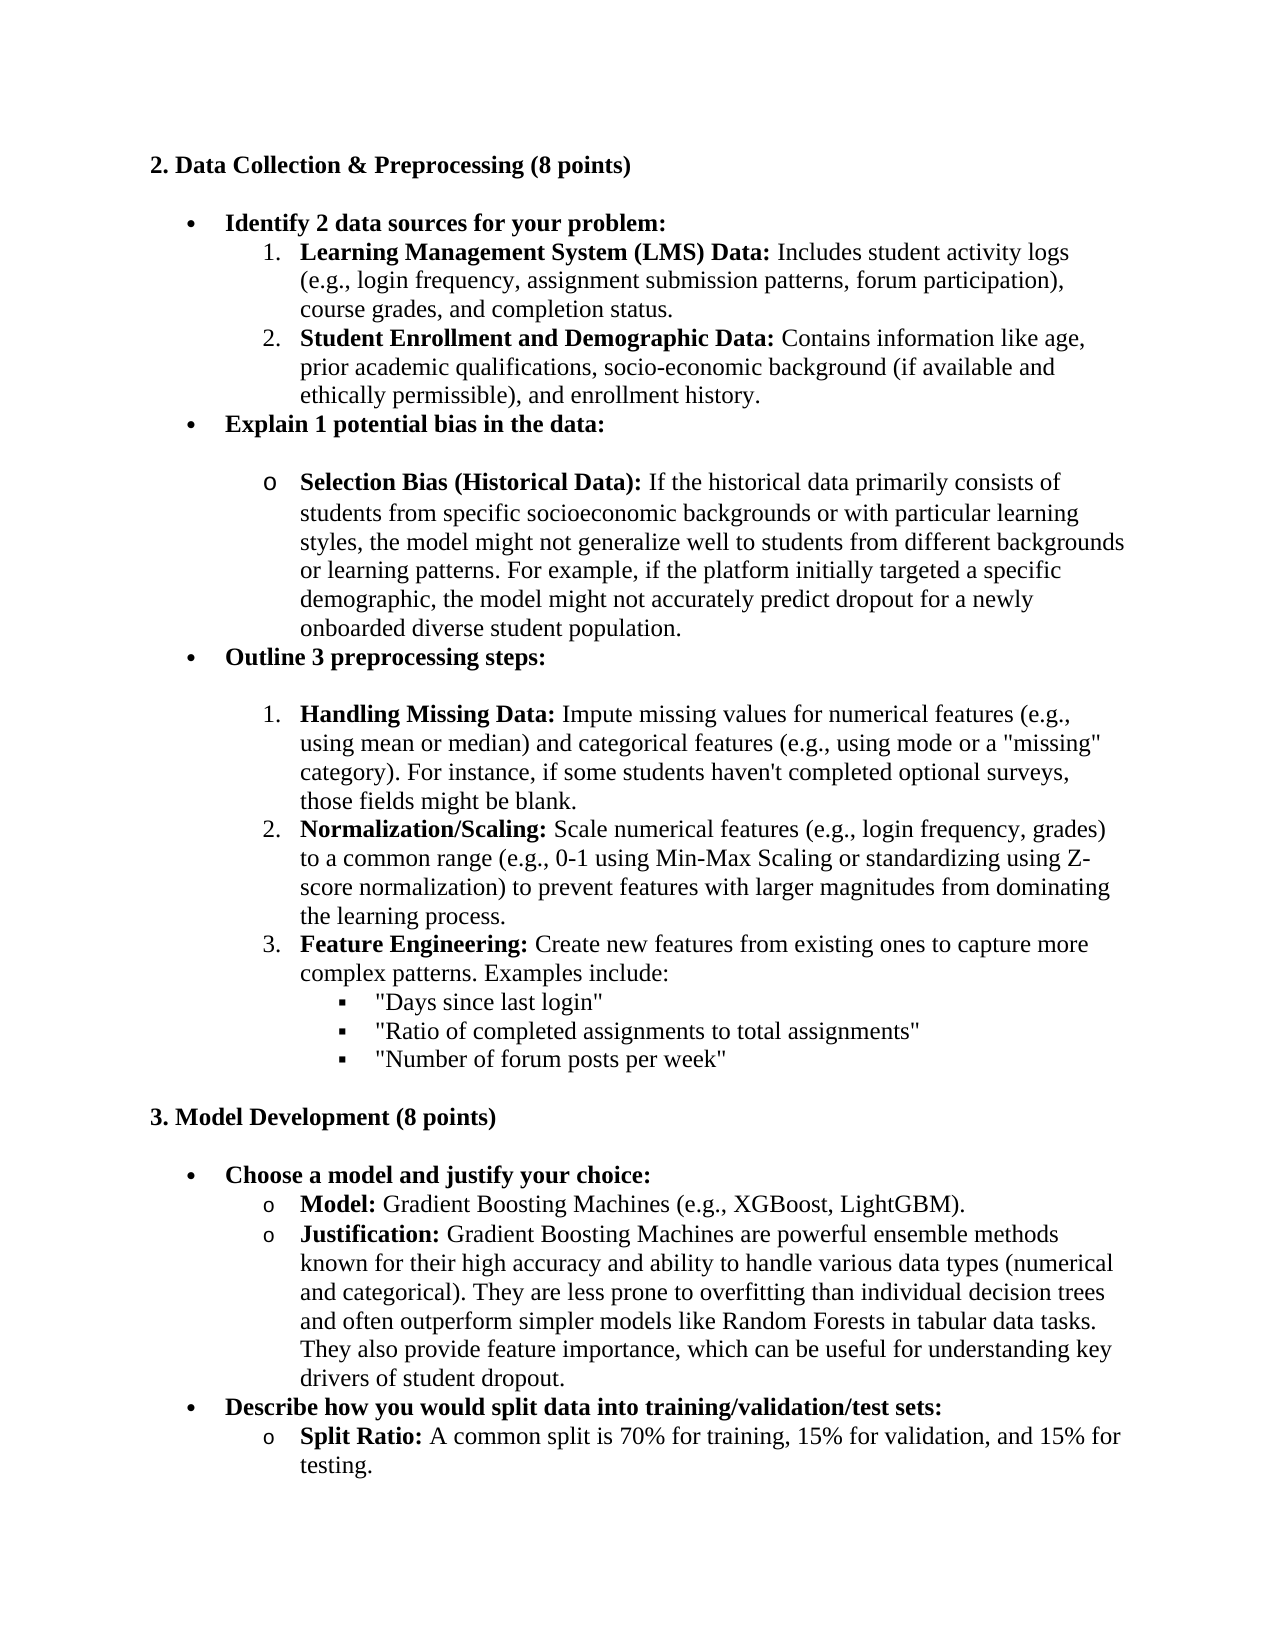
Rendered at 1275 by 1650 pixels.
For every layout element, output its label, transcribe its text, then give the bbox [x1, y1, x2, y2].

list Normalization/Scaling: Scale numerical features (e.g., login frequency, grades) to a common range (e.g., 0-1 using Min-Max Scaling or standardizing using Z-score normalization) to prevent features with larger magnitudes from dominating the learning process. [262, 814, 1125, 929]
list "Number of forum posts per week" [337, 1044, 1125, 1073]
list Describe how you would split data into training/validation/test sets: [187, 1392, 1125, 1421]
list Student Enrollment and Demographic Data: Contains information like age, prior academic qualifications, socio-economic background (if available and ethically permissible), and enrollment history. [262, 323, 1125, 409]
list Model: Gradient Boosting Machines (e.g., XGBoost, LightGBM). [262, 1189, 1125, 1219]
list Handling Missing Data: Impute missing values for numerical features (e.g., using mean or median) and categorical features (e.g., using mode or a "missing" category). For instance, if some students haven't completed optional surveys, those fields might be blank. [262, 699, 1125, 814]
text 2. Data Collection & Preprocessing (8 points) [150, 150, 1125, 179]
list Justification: Gradient Boosting Machines are powerful ensemble methods known for their high accuracy and ability to handle various data types (numerical and categorical). They are less prone to overfitting than individual decision trees and often outperform simpler models like Random Forests in tabular data tasks. They also provide feature importance, which can be useful for understanding key drivers of student dropout. [262, 1219, 1125, 1392]
list Split Ratio: A common split is 70% for training, 15% for validation, and 15% for testing. [262, 1421, 1125, 1479]
list Choose a model and justify your choice: [187, 1160, 1125, 1189]
list Outline 3 preprocessing steps: [187, 642, 1125, 670]
text 3. Model Development (8 points) [150, 1102, 1125, 1131]
list Learning Management System (LMS) Data: Includes student activity logs (e.g., login frequency, assignment submission patterns, forum participation), course grades, and completion status. [262, 237, 1125, 323]
list Feature Engineering: Create new features from existing ones to capture more complex patterns. Examples include: [262, 929, 1125, 987]
list "Ratio of completed assignments to total assignments" [337, 1016, 1125, 1044]
list Explain 1 potential bias in the data: [187, 409, 1125, 438]
list Selection Bias (Historical Data): If the historical data primarily consists of students from specific socioeconomic backgrounds or with particular learning styles, the model might not generalize well to students from different backgrounds or learning patterns. For example, if the platform initially targeted a specific demographic, the model might not accurately predict dropout for a newly onboarded diverse student population. [262, 467, 1125, 642]
list "Days since last login" [337, 987, 1125, 1016]
list Identify 2 data sources for your problem: [187, 208, 1125, 237]
